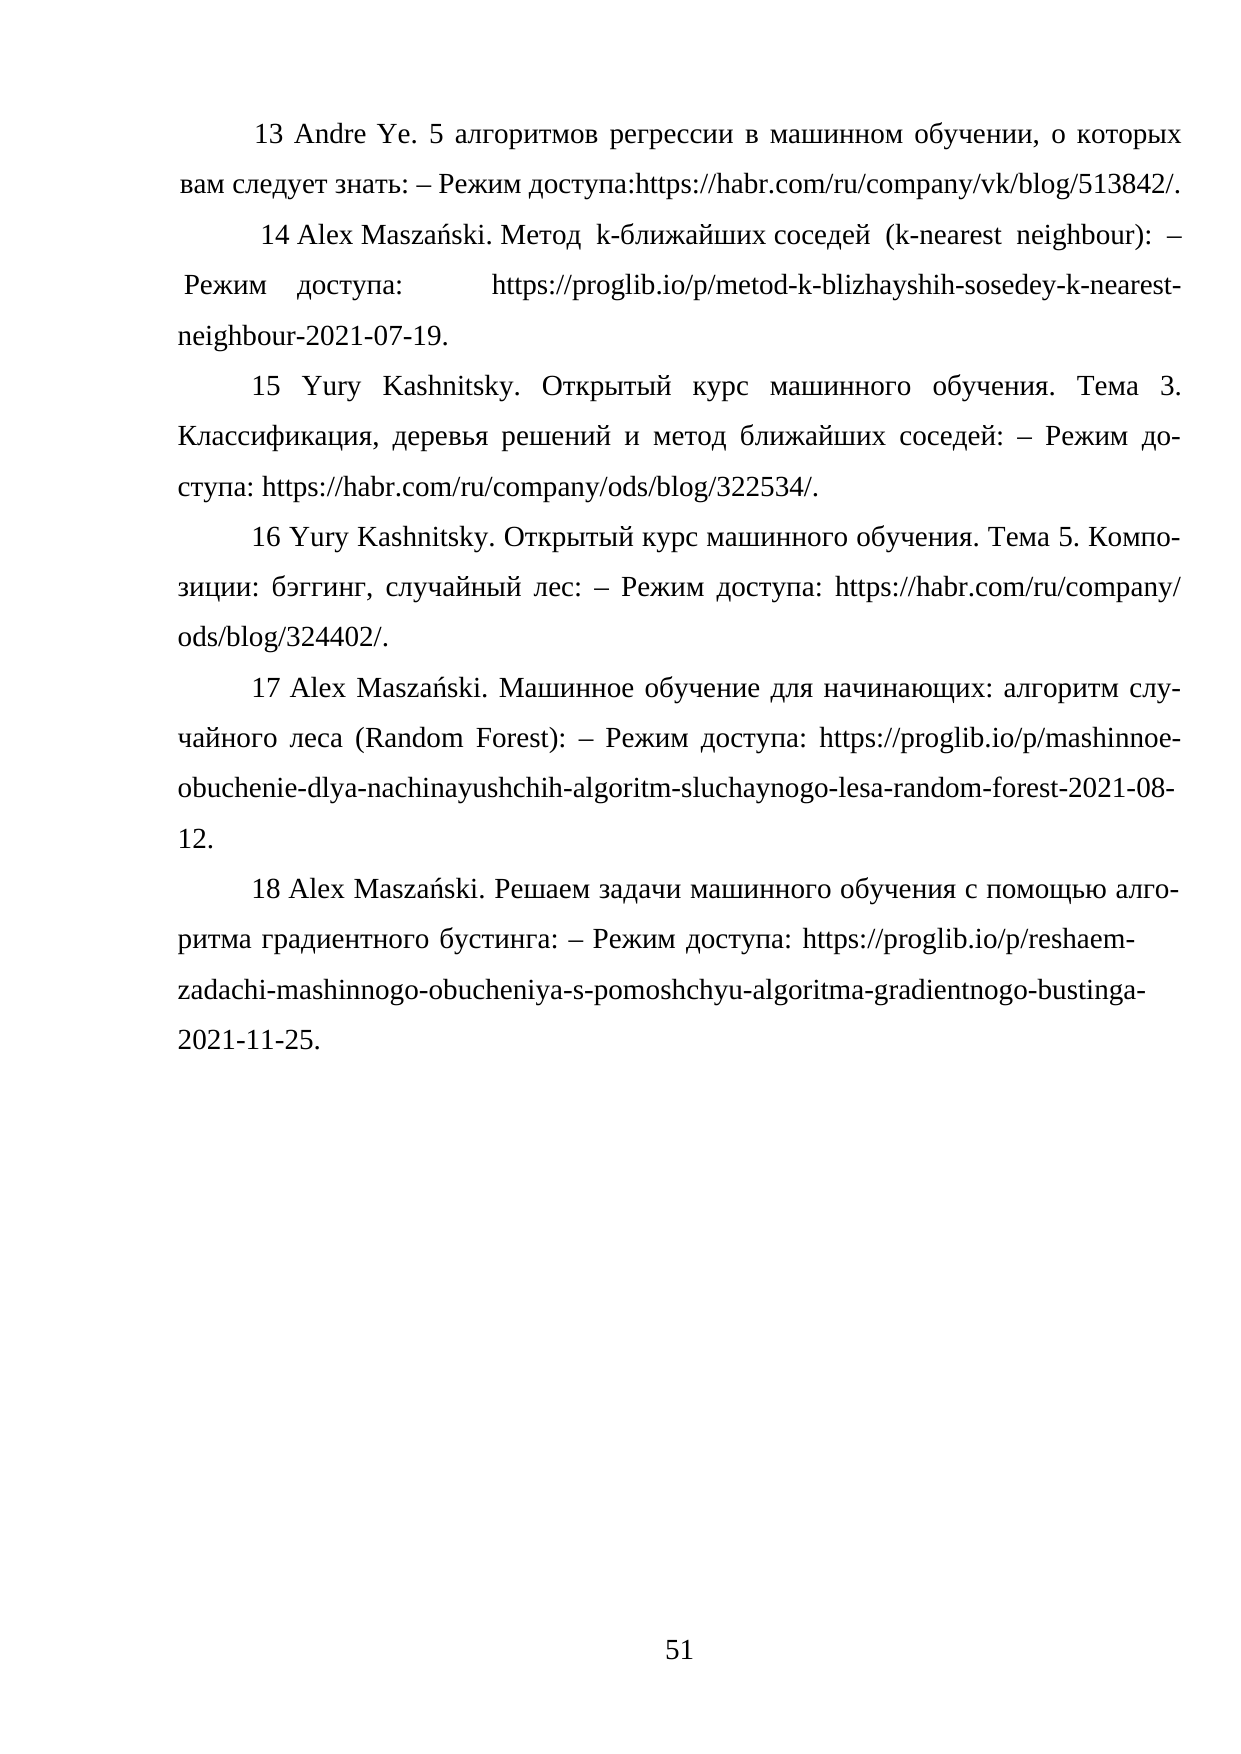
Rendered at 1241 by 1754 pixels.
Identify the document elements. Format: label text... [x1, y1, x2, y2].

list Yury Kashnitsky. Открытый курс машинного обучения. Тема 3. Классификация, деревья решений и метод ближайших соседей: – Режим до- ступа: https://habr.com/ru/company/ods/blog/322534/. [177, 368, 1182, 502]
list Yury Kashnitsky. Открытый курс машинного обучения. Тема 5. Компо- зиции: бэггинг, случайный лес: – Режим доступа: https://habr.com/ru/company/ ods/blog/324402/. [177, 519, 1182, 653]
list Andre Ye. 5 алгоритмов регрессии в машинном обучении, о которых вам следует знать: – Режим доступа:https://habr.com/ru/company/vk/blog/513842/. 14 Alex Maszański. Метод k-ближайших соседей (k-nearest neighbour): – Режим доступа: https://proglib.io/p/metod-k-blizhayshih-sosedey-k-nearest- [177, 116, 1181, 301]
list Alex Maszański. Машинное обучение для начинающих: алгоритм слу- чайного леса (Random Forest): – Режим доступа: https://proglib.io/p/mashinnoe- obuchenie-dlya-nachinayushchih-algoritm-sluchaynogo-lesa-random-forest-2021-08- 12. [177, 670, 1182, 854]
list Alex Maszański. Решаем задачи машинного обучения с помощью алго- ритма градиентного бустинга: – Режим доступа: https://proglib.io/p/reshaem- zadachi-mashinnogo-obucheniya-s-pomoshchyu-algoritma-gradientnogo-bustinga- 2021-11-25. [177, 871, 1182, 1056]
text neighbour-2021-07-19. [177, 318, 1194, 351]
